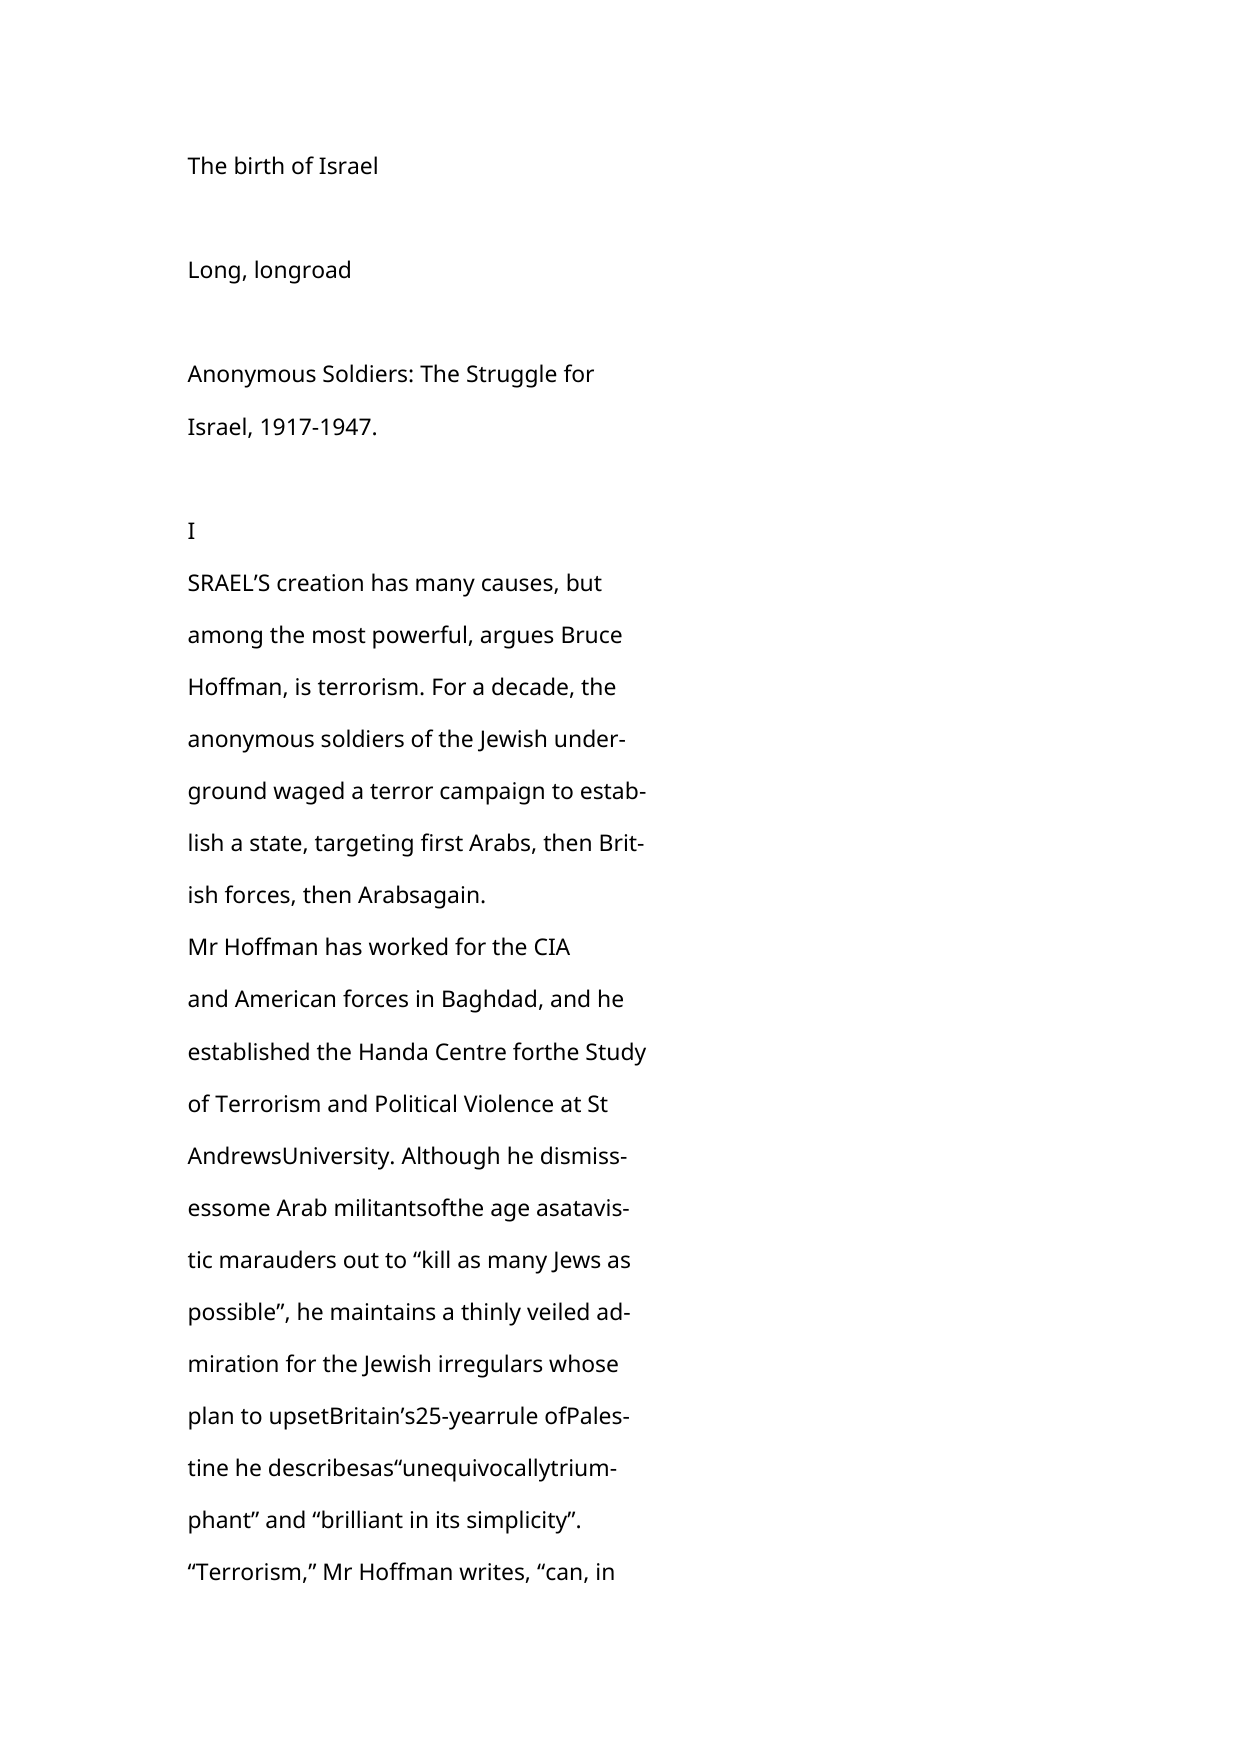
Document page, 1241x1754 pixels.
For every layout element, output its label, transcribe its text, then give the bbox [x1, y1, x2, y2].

text The birth of Israel [187, 150, 1053, 181]
text essome Arab militantsofthe age asatavis- [187, 1192, 1053, 1223]
text “Terrorism,” Mr Hoffman writes, “can, in [187, 1556, 1053, 1587]
text SRAEL’S creation has many causes, but [187, 567, 1053, 598]
text plan to upsetBritain’s25-yearrule ofPales- [187, 1400, 1053, 1431]
text Hoffman, is terrorism. For a decade, the [187, 671, 1053, 702]
text I [187, 514, 1053, 546]
text Anonymous Soldiers: The Struggle for [187, 358, 1053, 389]
text established the Handa Centre forthe Study [187, 1035, 1053, 1067]
text ish forces, then Arabsagain. [187, 879, 1053, 910]
text tine he describesas“unequivocallytrium- [187, 1452, 1053, 1483]
text AndrewsUniversity. Although he dismiss- [187, 1139, 1053, 1171]
text lish a state, targeting first Arabs, then Brit- [187, 827, 1053, 858]
text among the most powerful, argues Bruce [187, 619, 1053, 650]
text miration for the Jewish irregulars whose [187, 1348, 1053, 1379]
text Israel, 1917-1947. [187, 410, 1053, 442]
text anonymous soldiers of the Jewish under- [187, 723, 1053, 754]
text Long, longroad [187, 254, 1053, 285]
text and American forces in Baghdad, and he [187, 983, 1053, 1014]
text possible”, he maintains a thinly veiled ad- [187, 1296, 1053, 1327]
text tic marauders out to “kill as many Jews as [187, 1244, 1053, 1275]
text phant” and “brilliant in its simplicity”. [187, 1504, 1053, 1535]
text of Terrorism and Political Violence at St [187, 1087, 1053, 1119]
text Mr Hoffman has worked for the CIA [187, 931, 1053, 962]
text ground waged a terror campaign to estab- [187, 775, 1053, 806]
